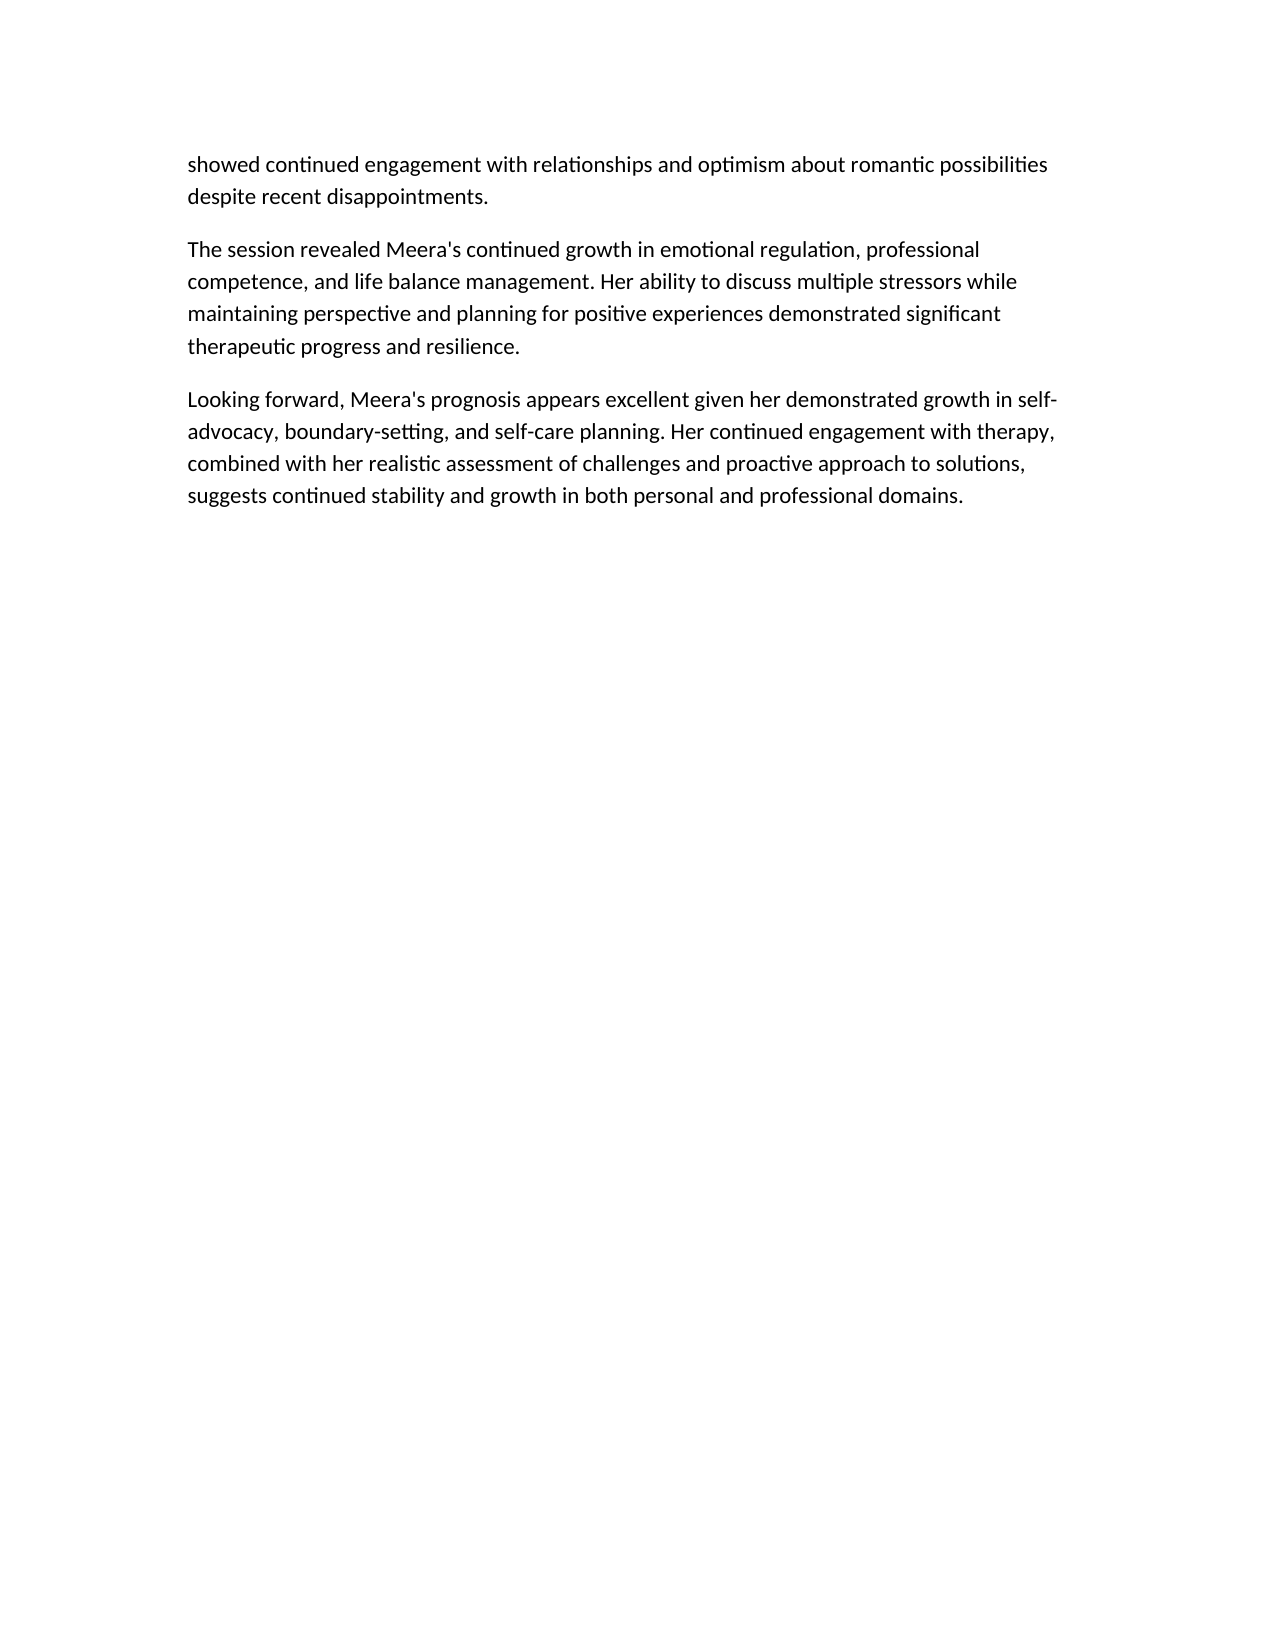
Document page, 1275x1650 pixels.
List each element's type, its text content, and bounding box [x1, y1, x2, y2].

text Looking forward, Meera's prognosis appears excellent given her demonstrated growth in self-advocacy, boundary-setting, and self-care planning. Her continued engagement with therapy, combined with her realistic assessment of challenges and proactive approach to solutions, suggests continued stability and growth in both personal and professional domains. [187, 385, 1087, 509]
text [187, 150, 1087, 210]
text The session revealed Meera's continued growth in emotional regulation, professional competence, and life balance management. Her ability to discuss multiple stressors while maintaining perspective and planning for positive experiences demonstrated significant therapeutic progress and resilience. [187, 235, 1087, 360]
